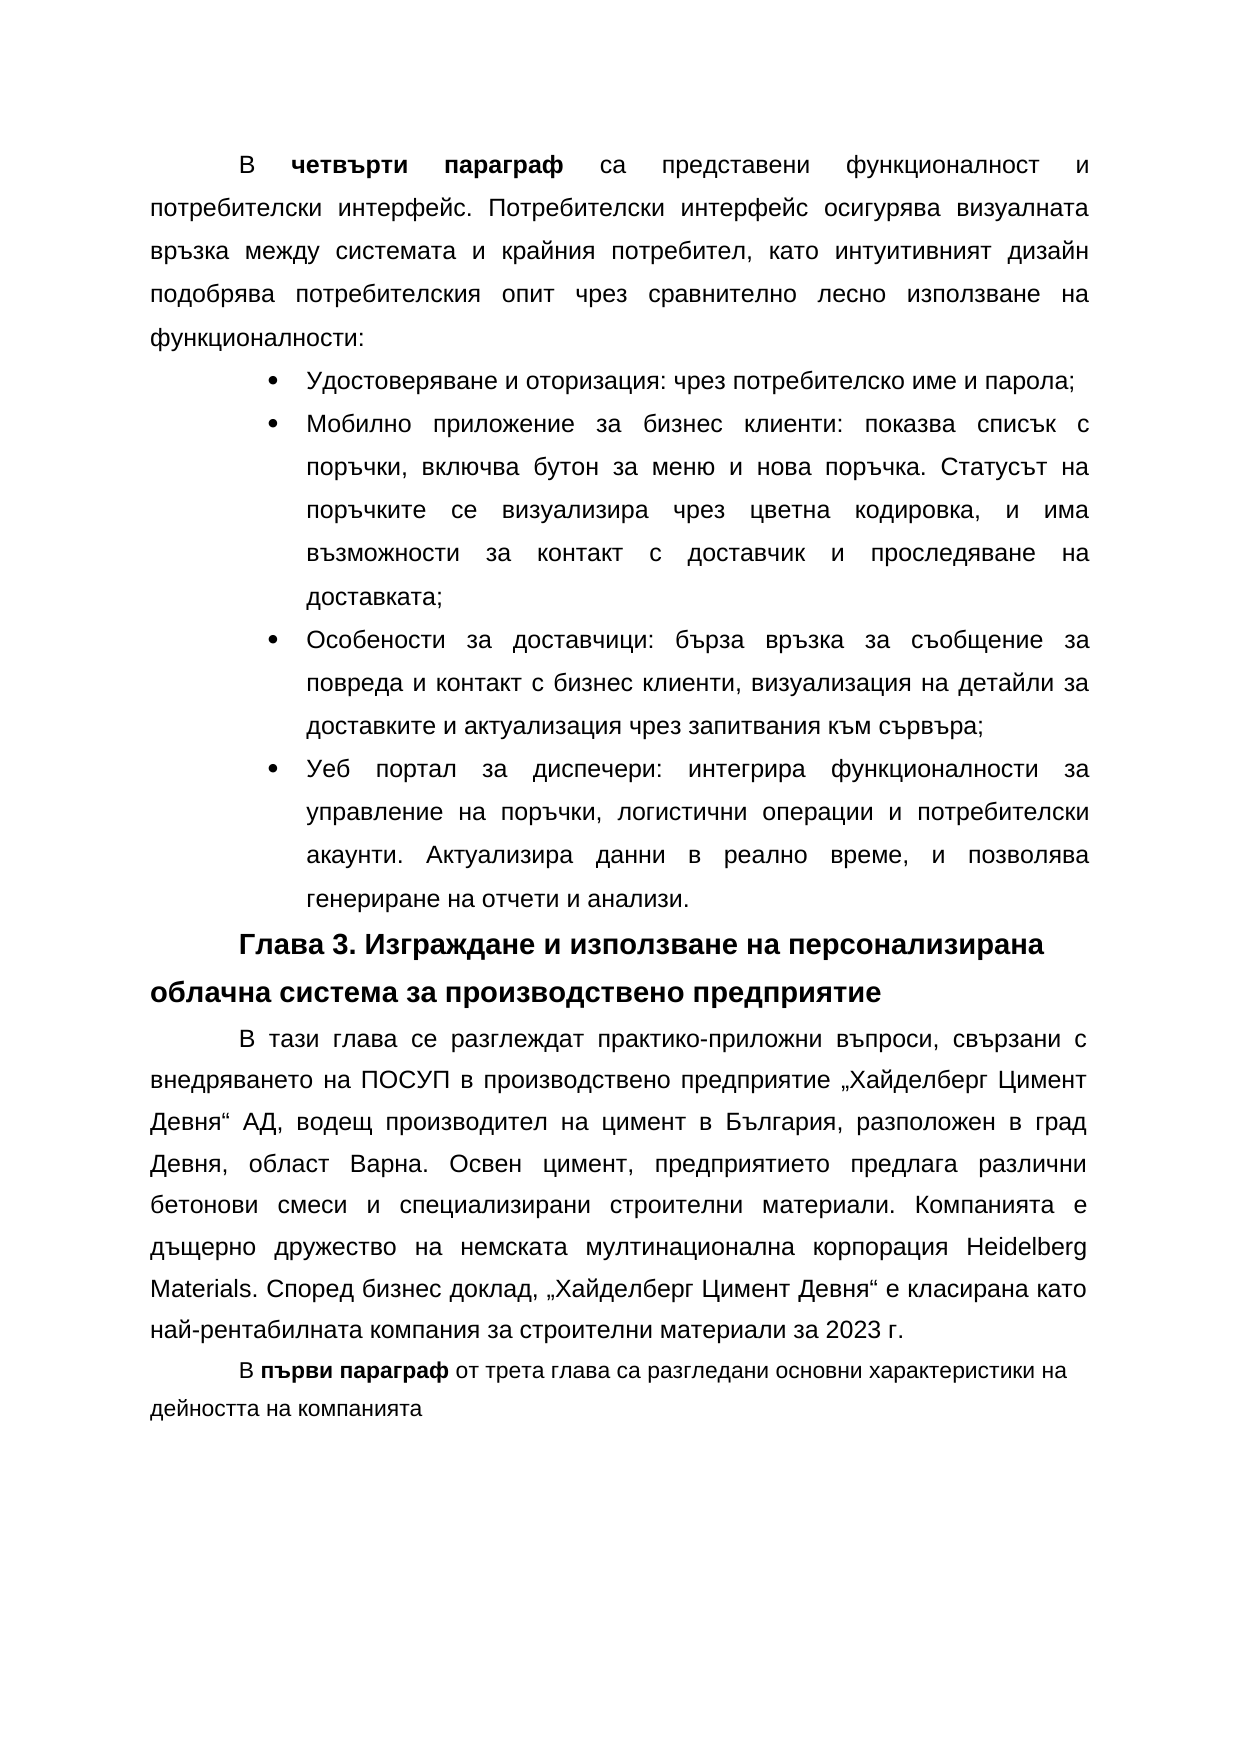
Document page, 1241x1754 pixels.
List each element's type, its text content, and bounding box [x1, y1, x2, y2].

list Уеб портал за диспечери: интегрира функционалности за управление на поръчки, логистични операции и потребителски акаунти. Актуализира данни в реално време, и позволява генериране на отчети и анализи. [269, 754, 1090, 912]
text В четвърти параграф са представени функционалност и потребителски интерфейс. Потребителски интерфейс осигурява визуалната връзка между системата и крайния потребител, като интуитивният дизайн подобрява потребителския опит чрез сравнително лесно използване на функционалности: [150, 150, 1090, 351]
text В първи параграф от трета глава са разгледани основни характеристики на дейността на компанията [150, 1357, 1088, 1422]
text Глава 3. Изграждане и използване на персонализирана облачна система за производствено предприятие [150, 927, 1088, 1009]
text В тази глава се разглеждат практико-приложни въпроси, свързани с внедряването на ПОСУП в производствено предприятие „Хайделберг Цимент Девня“ АД, водещ производител на цимент в България, разположен в град Девня, област Варна. Освен цимент, предприятието предлага различни бетонови смеси и специализирани строителни материали. Компанията е дъщерно дружество на немската мултинационална корпорация Heidelberg Materials. Според бизнес доклад, „Хайделберг Цимент Девня“ е класирана като най-рентабилната компания за строителни материали за 2023 г. [150, 1024, 1088, 1344]
list Мобилно приложение за бизнес клиенти: показва списък с поръчки, включва бутон за меню и нова поръчка. Статусът на поръчките се визуализира чрез цветна кодировка, и има възможности за контакт с доставчик и проследяване на доставката; [269, 409, 1090, 610]
list Особености за доставчици: бърза връзка за съобщение за повреда и контакт с бизнес клиенти, визуализация на детайли за доставките и актуализация чрез запитвания към сървъра; [269, 624, 1090, 740]
list Удостоверяване и оторизация: чрез потребителско име и парола; [269, 366, 1090, 394]
